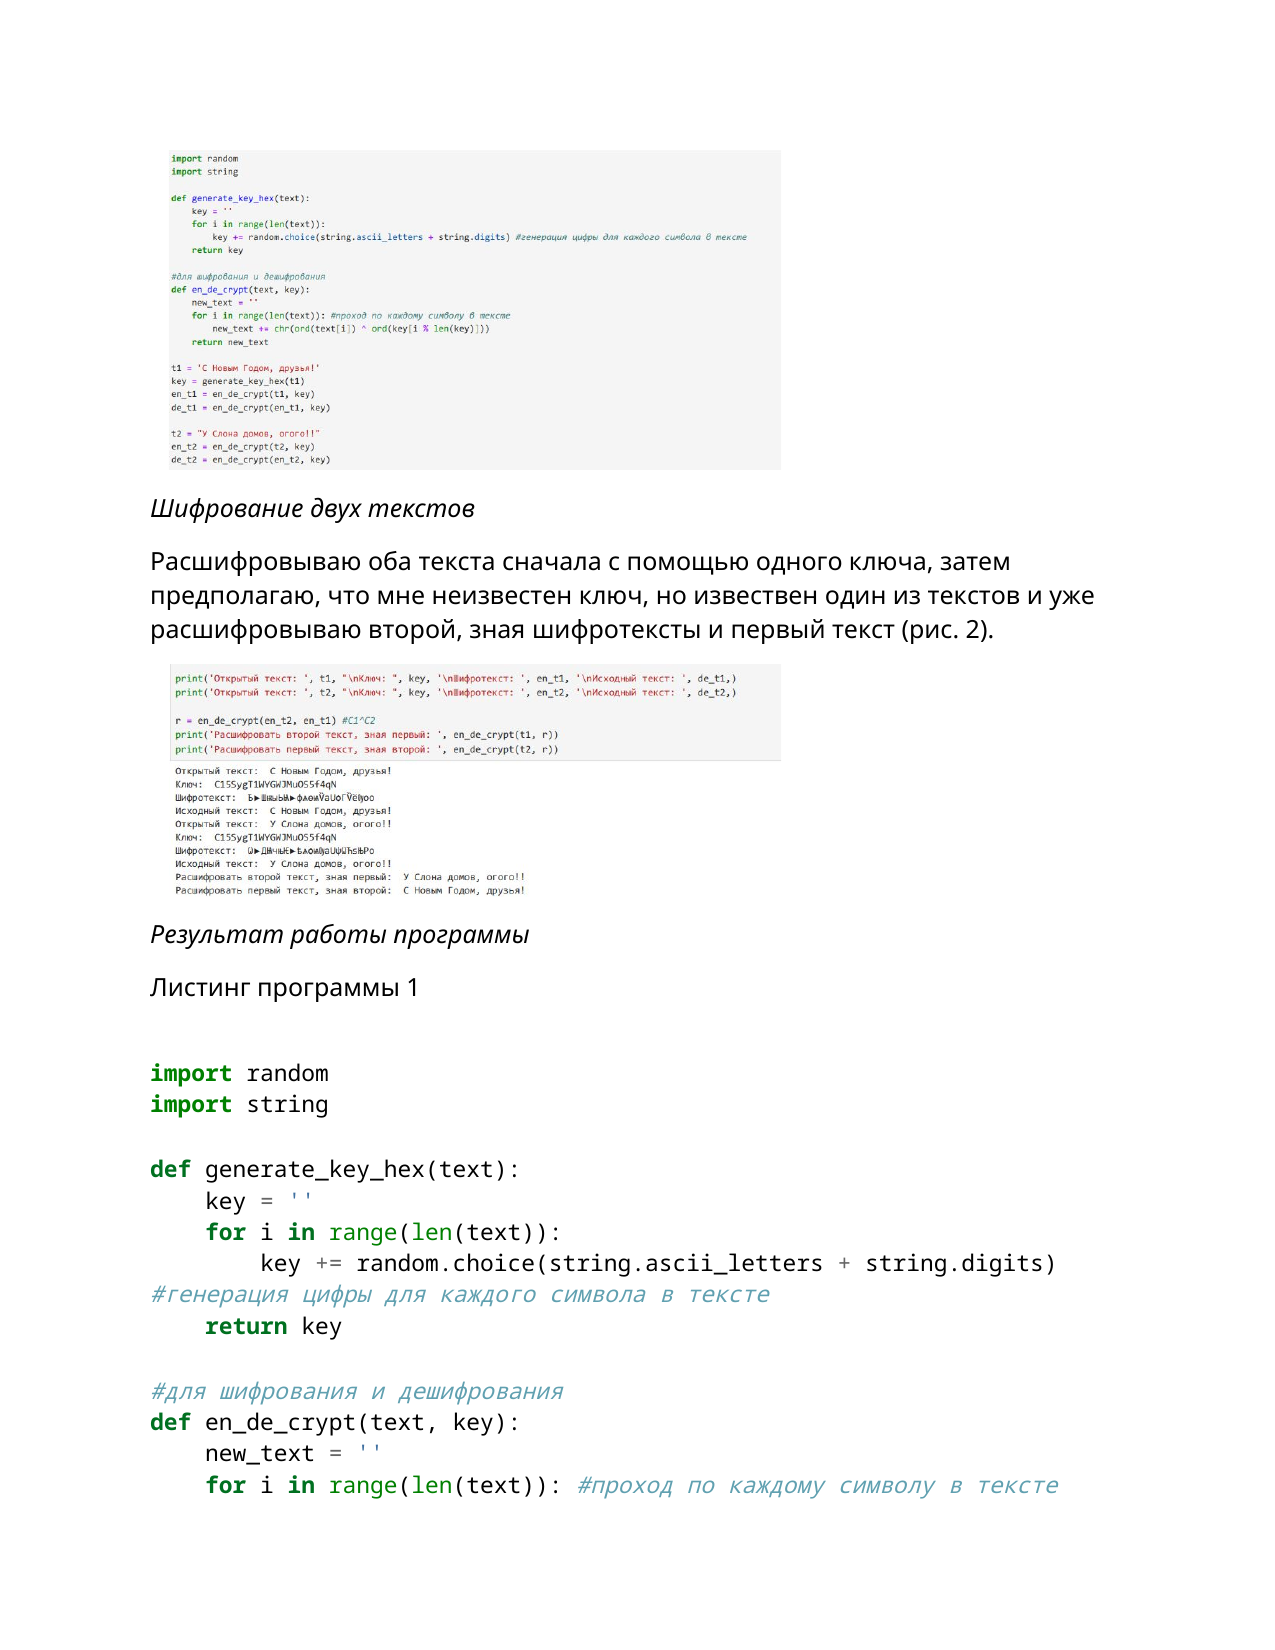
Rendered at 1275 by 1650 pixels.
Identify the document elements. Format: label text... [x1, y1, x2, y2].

text Расшифровываю оба текста сначала с помощью одного ключа, затем предполагаю, что мне неизвестен ключ, но извествен один из текстов и уже расшифровываю второй, зная шифротексты и первый текст (рис. 2). [150, 543, 1125, 646]
text Листинг программы 1 [150, 970, 1125, 1004]
text Шифрование двух текстов [150, 491, 1125, 525]
text Результат работы программы [150, 917, 1125, 951]
picture [168, 664, 782, 897]
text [150, 1023, 1125, 1500]
picture [168, 150, 782, 470]
